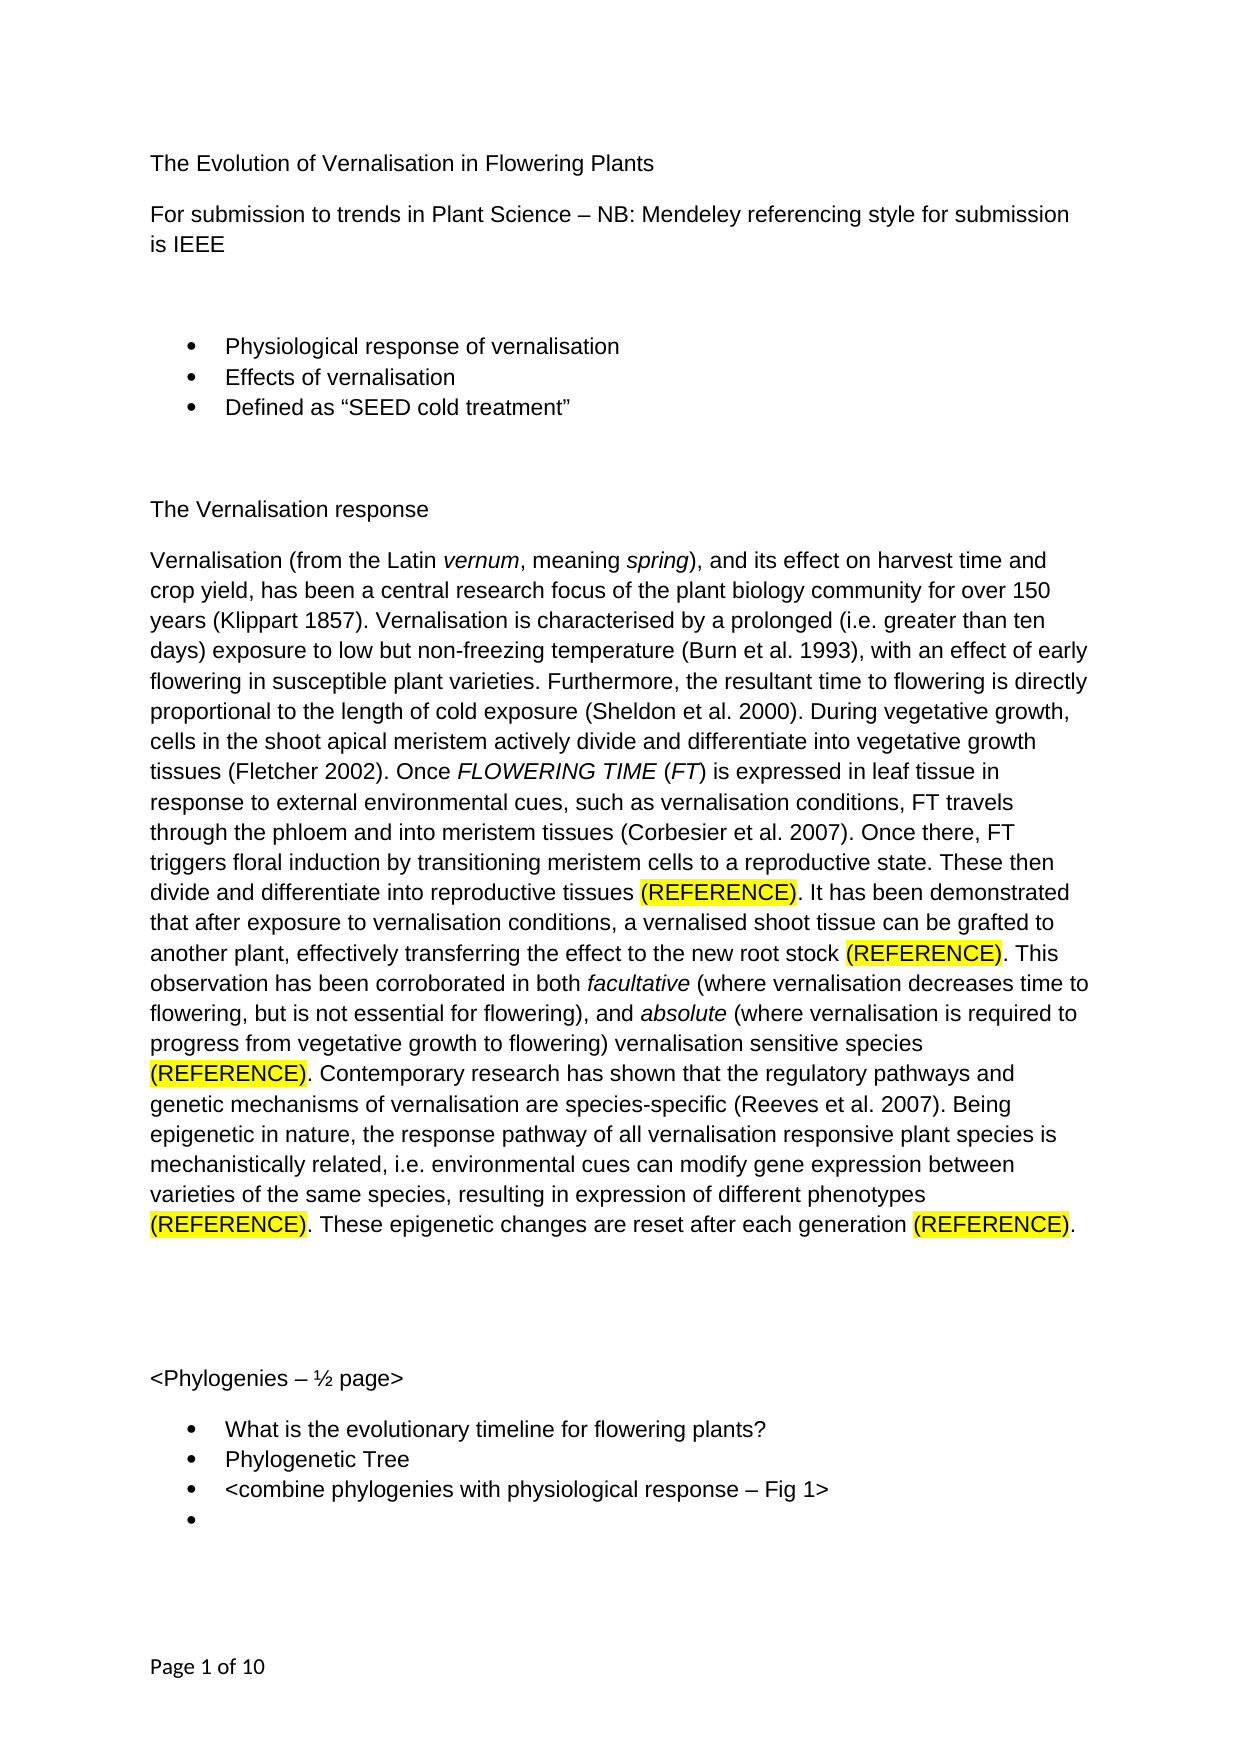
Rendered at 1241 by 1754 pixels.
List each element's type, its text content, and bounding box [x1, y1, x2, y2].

list Defined as “SEED cold treatment” [187, 394, 1090, 420]
text The Vernalisation response [150, 496, 1090, 522]
text <Phylogenies – ½ page> [150, 1364, 1090, 1391]
list Effects of vernalisation [187, 363, 1090, 390]
list What is the evolutionary timeline for flowering plants? [187, 1416, 1090, 1442]
list Phylogenetic Tree [187, 1446, 1090, 1472]
text Vernalisation (from the Latin vernum, meaning spring), and its effect on harvest time and crop yield, has been a central research focus of the plant biology community for over 150 years (Klippart 1857). Vernalisation is characterised by a prolonged (i.e. greater than ten days) exposure to low but non-freezing temperature (Burn et al. 1993), with an effect of early flowering in susceptible plant varieties. Furthermore, the resultant time to flowering is directly proportional to the length of cold exposure (Sheldon et al. 2000). During vegetative growth, cells in the shoot apical meristem actively divide and differentiate into vegetative growth tissues (Fletcher 2002). Once FLOWERING TIME (FT) is expressed in leaf tissue in response to external environmental cues, such as vernalisation conditions, FT travels through the phloem and into meristem tissues (Corbesier et al. 2007). Once there, FT triggers floral induction by transitioning meristem cells to a reproductive state. These then divide and differentiate into reproductive tissues (REFERENCE). It has been demonstrated that after exposure to vernalisation conditions, a vernalised shoot tissue can be grafted to another plant, effectively transferring the effect to the new root stock (REFERENCE). This observation has been corroborated in both facultative (where vernalisation decreases time to flowering, but is not essential for flowering), and absolute (where vernalisation is required to progress from vegetative growth to flowering) vernalisation sensitive species (REFERENCE). Contemporary research has shown that the regulatory pathways and genetic mechanisms of vernalisation are species-specific (Reeves et al. 2007). Being epigenetic in nature, the response pathway of all vernalisation responsive plant species is mechanistically related, i.e. environmental cues can modify gene expression between varieties of the same species, resulting in expression of different phenotypes (REFERENCE). These epigenetic changes are reset after each generation (REFERENCE). [150, 547, 1090, 1238]
list <combine phylogenies with physiological response – Fig 1> [187, 1476, 1090, 1502]
list Physiological response of vernalisation [187, 333, 1090, 360]
text For submission to trends in Plant Science – NB: Mendeley referencing style for submission is IEEE [150, 201, 1090, 258]
text The Evolution of Vernalisation in Flowering Plants [150, 150, 1090, 176]
